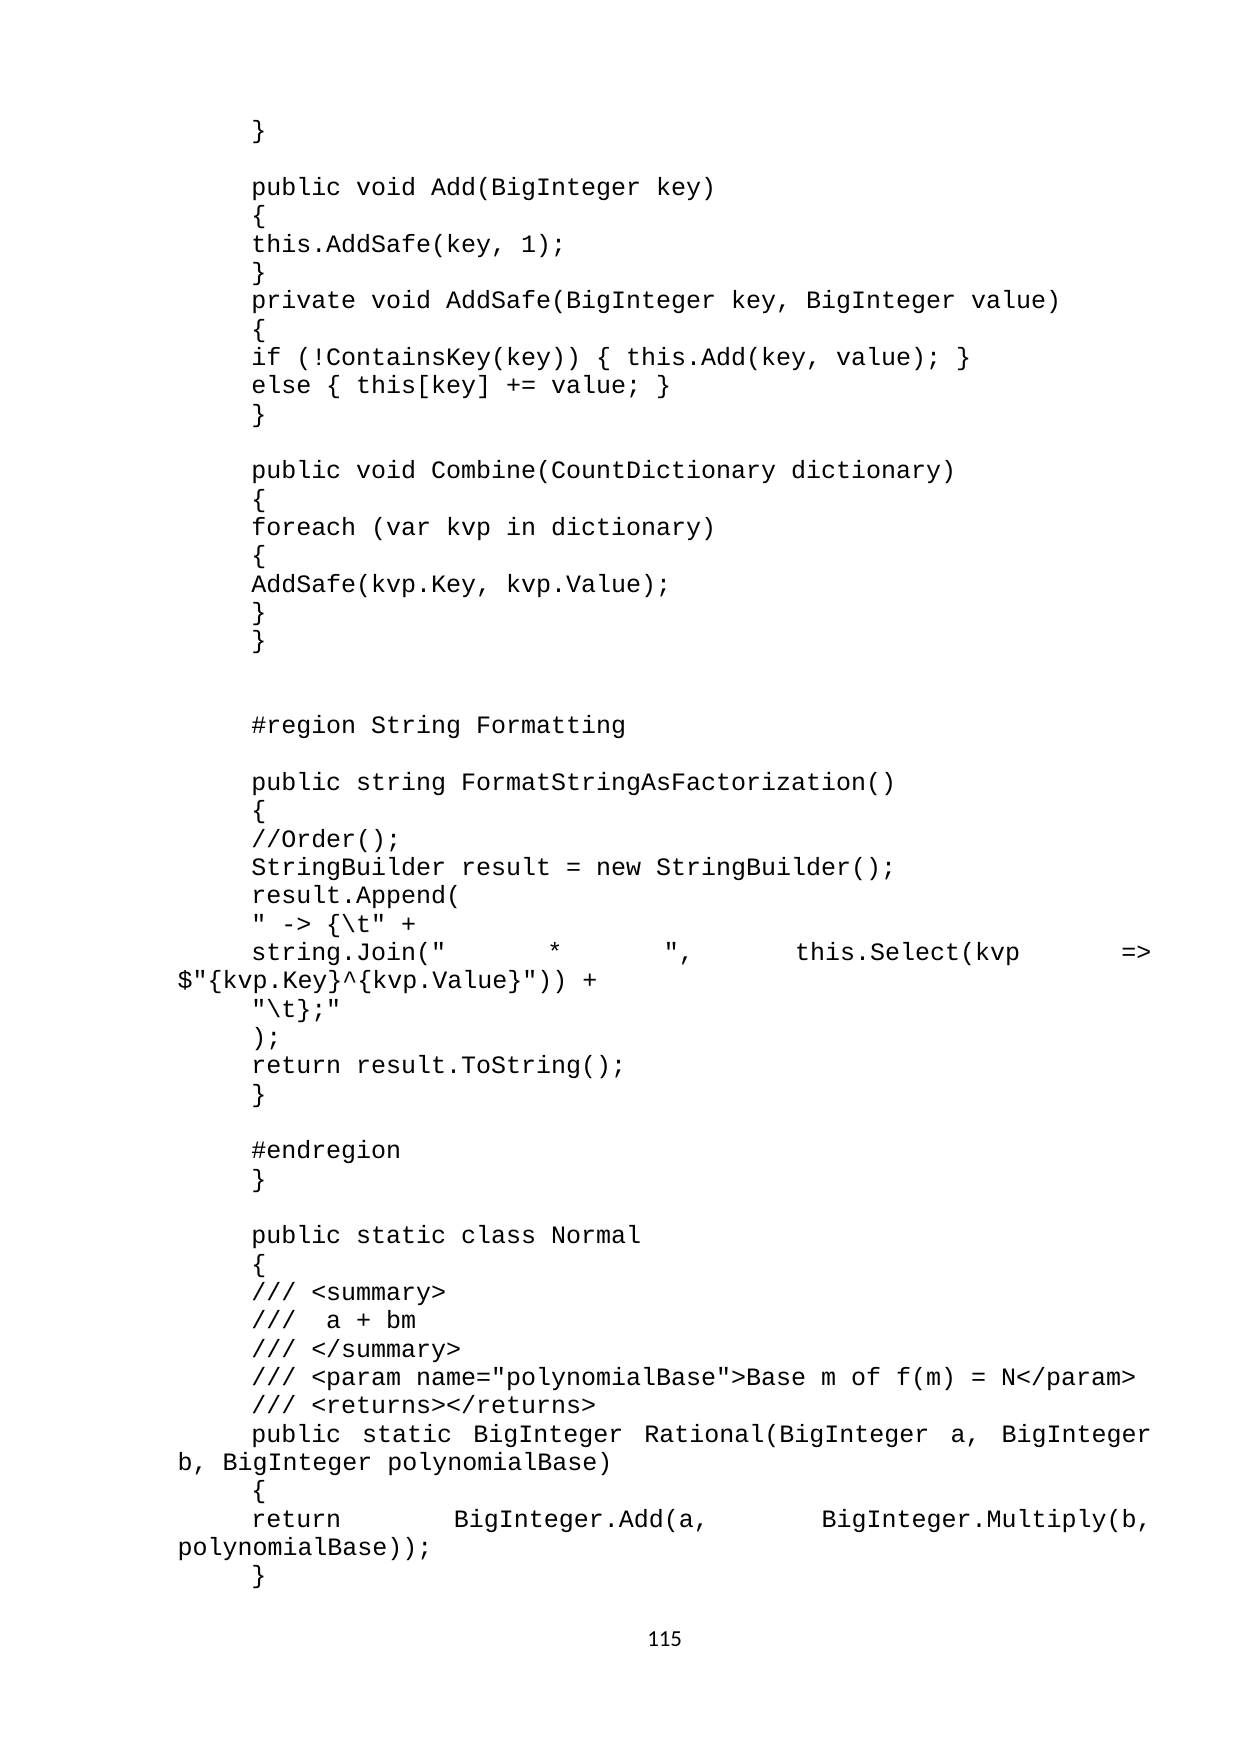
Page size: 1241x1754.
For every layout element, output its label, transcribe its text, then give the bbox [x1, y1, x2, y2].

text { [177, 543, 1152, 571]
text if (!ContainsKey(key)) { this.Add(key, value); } [177, 345, 1152, 373]
text string.Join(" * ", this.Select(kvp => $"{kvp.Key}^{kvp.Value}")) + [177, 940, 1152, 996]
text } [177, 260, 1152, 288]
text public void Combine(CountDictionary dictionary) [177, 458, 1152, 486]
text } [177, 1563, 1152, 1591]
text //Order(); [177, 826, 1152, 855]
text { [177, 316, 1152, 345]
text { [177, 1251, 1152, 1280]
text } [177, 118, 1152, 146]
text } [177, 600, 1152, 628]
text { [177, 1478, 1152, 1506]
text return BigInteger.Add(a, BigInteger.Multiply(b, polynomialBase)); [177, 1506, 1152, 1563]
text "\t};" [177, 996, 1152, 1025]
text " -> {\t" + [177, 911, 1152, 940]
text AddSafe(kvp.Key, kvp.Value); [177, 571, 1152, 600]
text public static class Normal [177, 1223, 1152, 1251]
text { [177, 486, 1152, 515]
text foreach (var kvp in dictionary) [177, 515, 1152, 543]
text /// <summary> [177, 1280, 1152, 1308]
text } [177, 628, 1152, 656]
text /// <returns></returns> [177, 1393, 1152, 1421]
text private void AddSafe(BigInteger key, BigInteger value) [177, 288, 1152, 316]
text return result.ToString(); [177, 1053, 1152, 1081]
text ); [177, 1025, 1152, 1053]
text } [177, 401, 1152, 430]
text } [177, 1081, 1152, 1110]
text StringBuilder result = new StringBuilder(); [177, 855, 1152, 883]
text { [177, 798, 1152, 826]
text #region String Formatting [177, 713, 1152, 741]
text public static BigInteger Rational(BigInteger a, BigInteger b, BigInteger polynomialBase) [177, 1421, 1152, 1478]
text /// <param name="polynomialBase">Base m of f(m) = N</param> [177, 1365, 1152, 1393]
text result.Append( [177, 883, 1152, 911]
text else { this[key] += value; } [177, 373, 1152, 401]
text } [177, 1166, 1152, 1195]
text #endregion [177, 1138, 1152, 1166]
text public string FormatStringAsFactorization() [177, 770, 1152, 798]
text /// a + bm [177, 1308, 1152, 1336]
text this.AddSafe(key, 1); [177, 231, 1152, 260]
text /// </summary> [177, 1336, 1152, 1365]
text public void Add(BigInteger key) [177, 175, 1152, 203]
text { [177, 203, 1152, 231]
